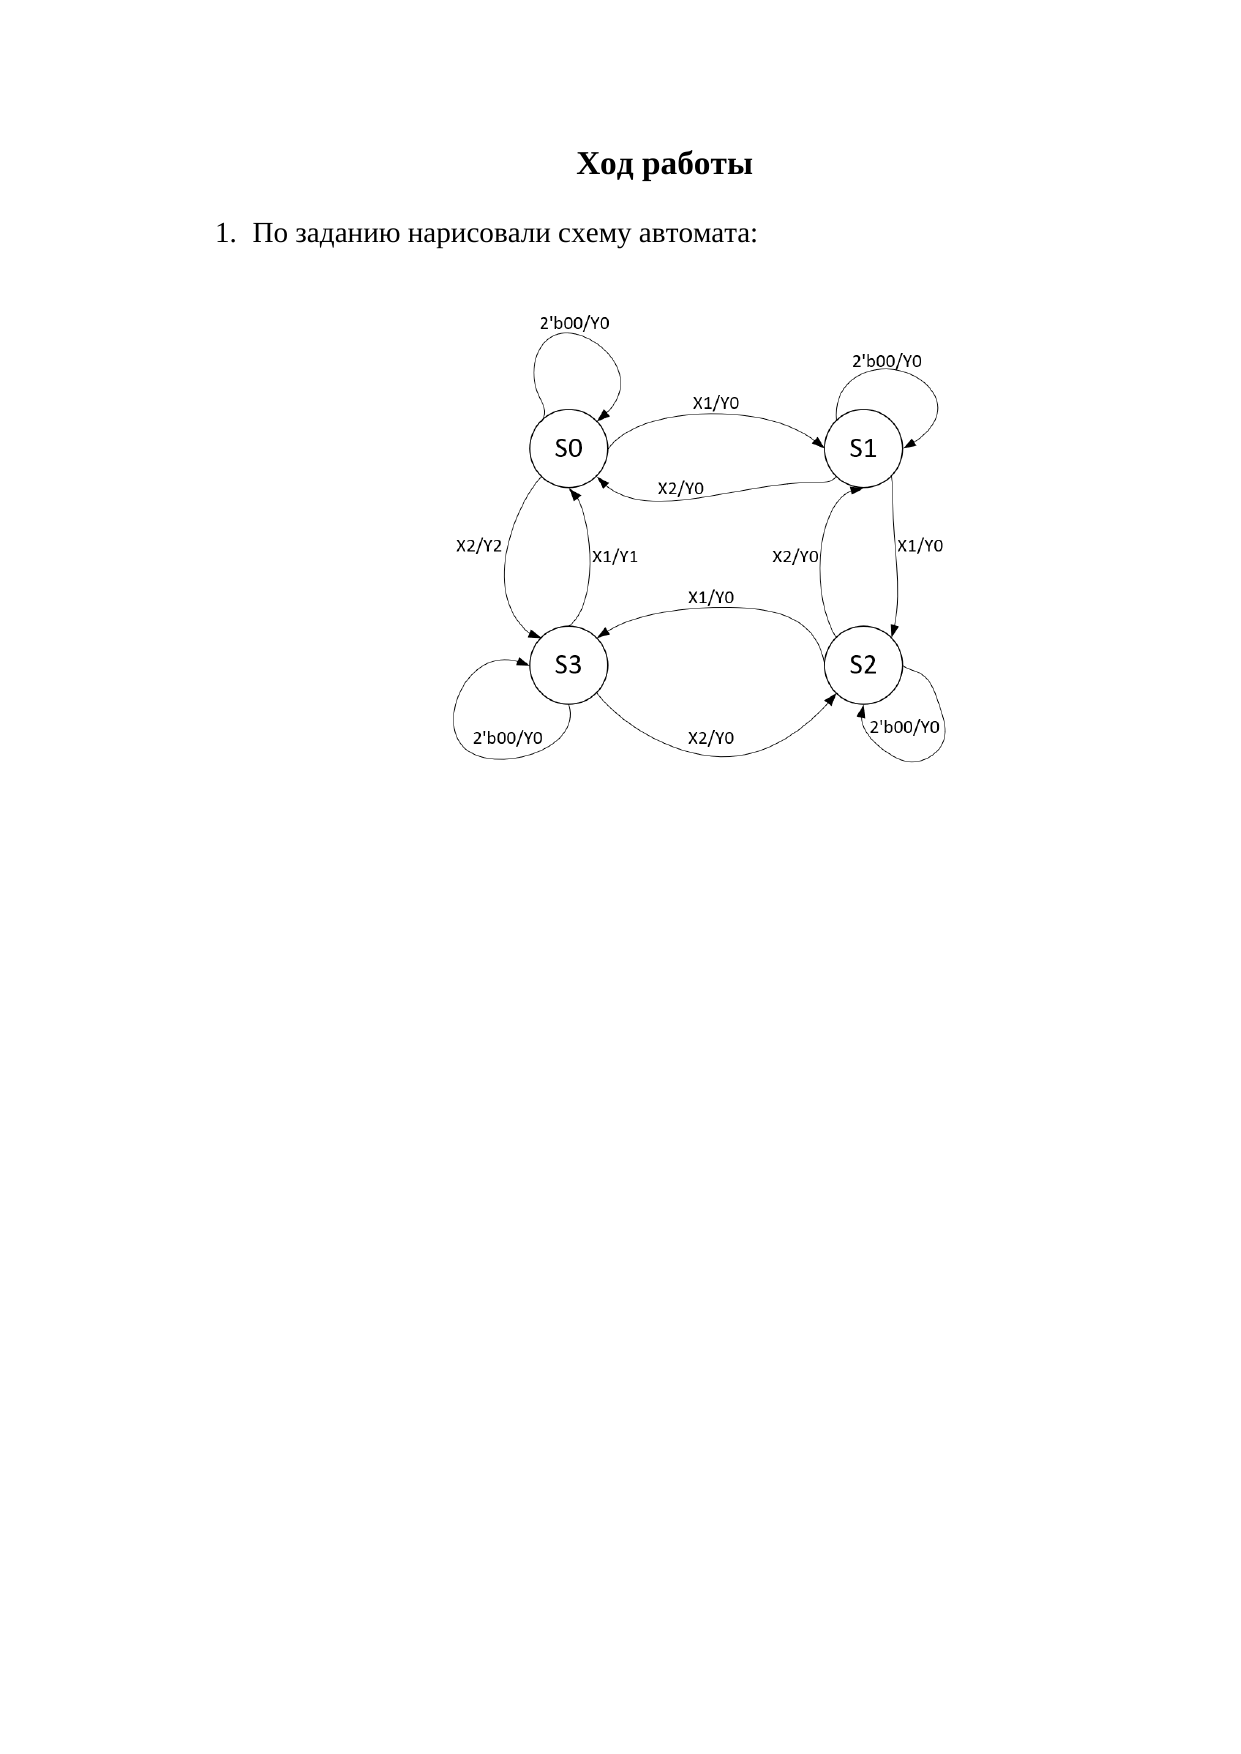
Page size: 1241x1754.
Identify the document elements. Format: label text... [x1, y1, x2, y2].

list По заданию нарисовали схему автомата: [215, 215, 1152, 248]
picture [425, 282, 979, 802]
subtitle Ход работы [177, 143, 1152, 181]
